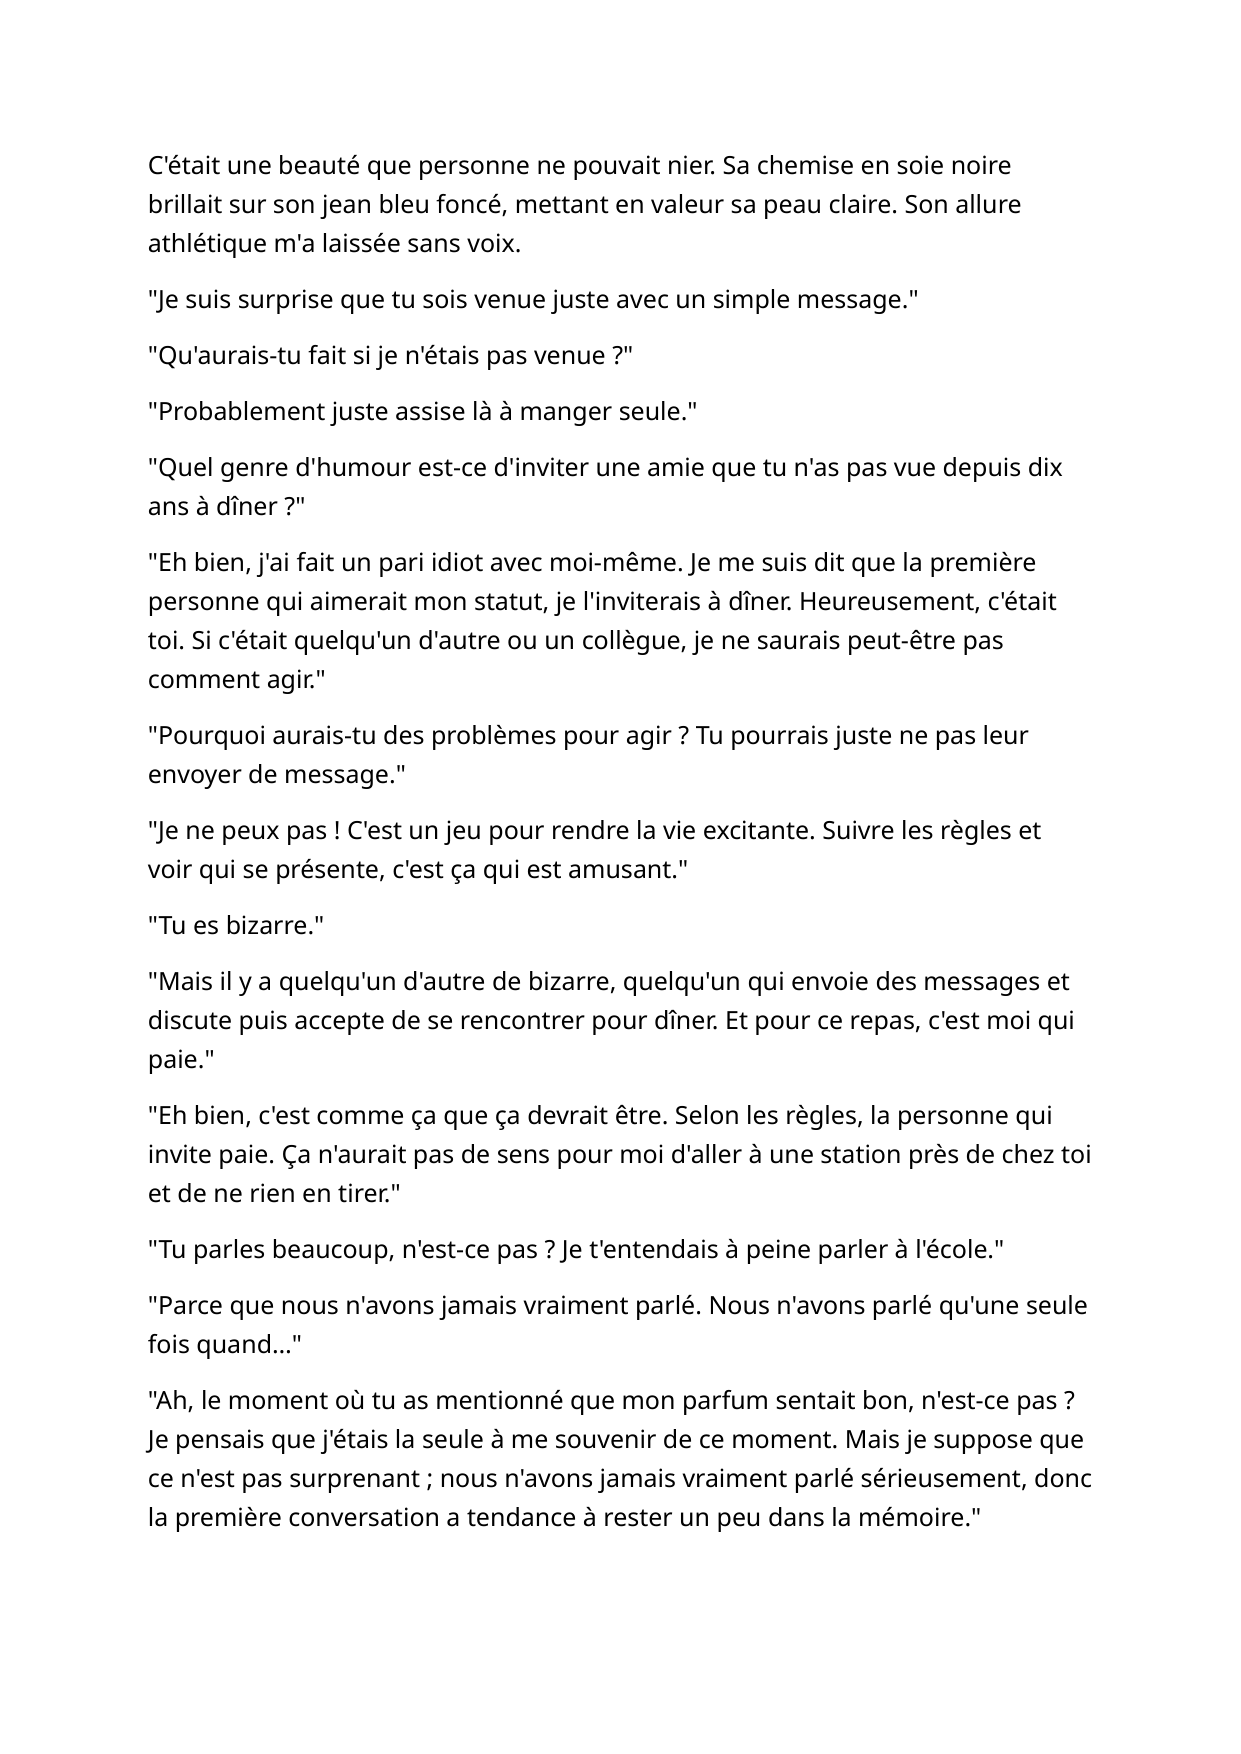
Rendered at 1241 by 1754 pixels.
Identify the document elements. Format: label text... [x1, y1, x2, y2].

text "Parce que nous n'avons jamais vraiment parlé. Nous n'avons parlé qu'une seule fois quand…" [148, 1288, 1093, 1361]
text "Qu'aurais-tu fait si je n'étais pas venue ?" [148, 338, 1093, 372]
text "Pourquoi aurais-tu des problèmes pour agir ? Tu pourrais juste ne pas leur envoyer de message." [148, 718, 1093, 791]
text "Je ne peux pas ! C'est un jeu pour rendre la vie excitante. Suivre les règles et voir qui se présente, c'est ça qui est amusant." [148, 813, 1093, 886]
text "Mais il y a quelqu'un d'autre de bizarre, quelqu'un qui envoie des messages et discute puis accepte de se rencontrer pour dîner. Et pour ce repas, c'est moi qui paie." [148, 963, 1093, 1076]
text "Je suis surprise que tu sois venue juste avec un simple message." [148, 282, 1093, 316]
text "Eh bien, c'est comme ça que ça devrait être. Selon les règles, la personne qui invite paie. Ça n'aurait pas de sens pour moi d'aller à une station près de chez toi et de ne rien en tirer." [148, 1098, 1093, 1210]
text C'était une beauté que personne ne pouvait nier. Sa chemise en soie noire brillait sur son jean bleu foncé, mettant en valeur sa peau claire. Son allure athlétique m'a laissée sans voix. [148, 148, 1093, 260]
text "Tu parles beaucoup, n'est-ce pas ? Je t'entendais à peine parler à l'école." [148, 1232, 1093, 1266]
text "Probablement juste assise là à manger seule." [148, 393, 1093, 427]
text "Ah, le moment où tu as mentionné que mon parfum sentait bon, n'est-ce pas ? Je pensais que j'étais la seule à me souvenir de ce moment. Mais je suppose que ce n'est pas surprenant ; nous n'avons jamais vraiment parlé sérieusement, donc la première conversation a tendance à rester un peu dans la mémoire." [148, 1383, 1093, 1534]
text "Tu es bizarre." [148, 908, 1093, 942]
text "Eh bien, j'ai fait un pari idiot avec moi-même. Je me suis dit que la première personne qui aimerait mon statut, je l'inviterais à dîner. Heureusement, c'était toi. Si c'était quelqu'un d'autre ou un collègue, je ne saurais peut-être pas comment agir." [148, 544, 1093, 696]
text "Quel genre d'humour est-ce d'inviter une amie que tu n'as pas vue depuis dix ans à dîner ?" [148, 449, 1093, 522]
